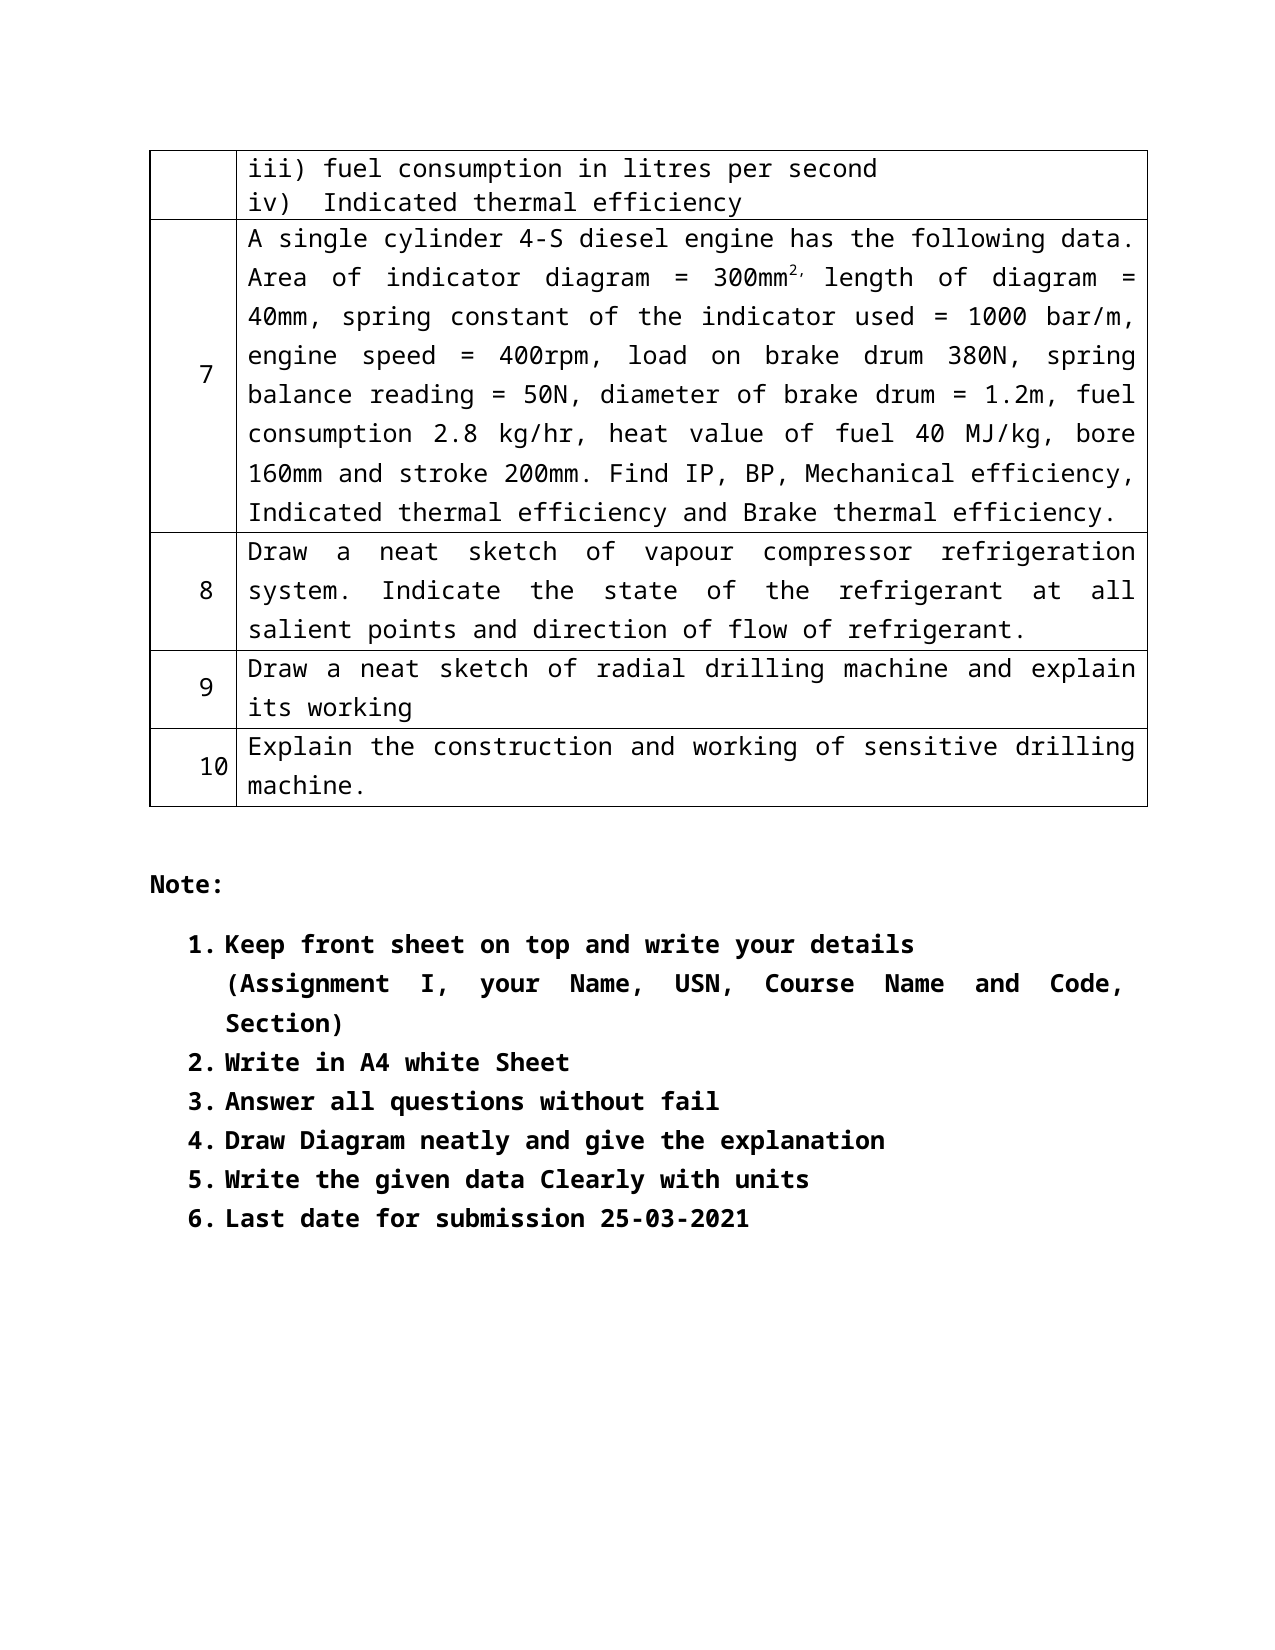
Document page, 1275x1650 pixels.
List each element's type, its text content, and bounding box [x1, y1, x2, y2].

table_cell Draw a neat sketch of radial drilling machine and explain its working [237, 651, 1147, 728]
table_cell A single cylinder 4-S diesel engine has the following data. Area of indicator diagram = 300mm2, length of diagram = 40mm, spring constant of the indicator used = 1000 bar/m, engine speed = 400rpm, load on brake drum 380N, spring balance reading = 50N, diameter of brake drum = 1.2m, fuel consumption 2.8 kg/hr, heat value of fuel 40 MJ/kg, bore 160mm and stroke 200mm. Find IP, BP, Mechanical efficiency, Indicated thermal efficiency and Brake thermal efficiency. [237, 220, 1147, 532]
table_cell Draw a neat sketch of vapour compressor refrigeration system. Indicate the state of the refrigerant at all salient points and direction of flow of refrigerant. [237, 533, 1147, 649]
table_cell Explain the construction and working of sensitive drilling machine. [237, 729, 1147, 806]
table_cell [237, 151, 1147, 219]
list Keep front sheet on top and write your details [187, 927, 1125, 961]
table_cell [151, 220, 236, 532]
list (Assignment I, your Name, USN, Course Name and Code, Section) [225, 966, 1125, 1039]
list Last date for submission 25-03-2021 [187, 1201, 1125, 1235]
list Draw Diagram neatly and give the explanation [187, 1123, 1125, 1157]
table_cell [151, 533, 236, 649]
table_cell [151, 651, 236, 728]
table_cell [151, 729, 236, 806]
table_cell [151, 151, 236, 219]
list Write the given data Clearly with units [187, 1162, 1125, 1196]
text Note: [150, 867, 1125, 901]
list Answer all questions without fail [187, 1083, 1125, 1118]
list Write in A4 white Sheet [187, 1044, 1125, 1078]
